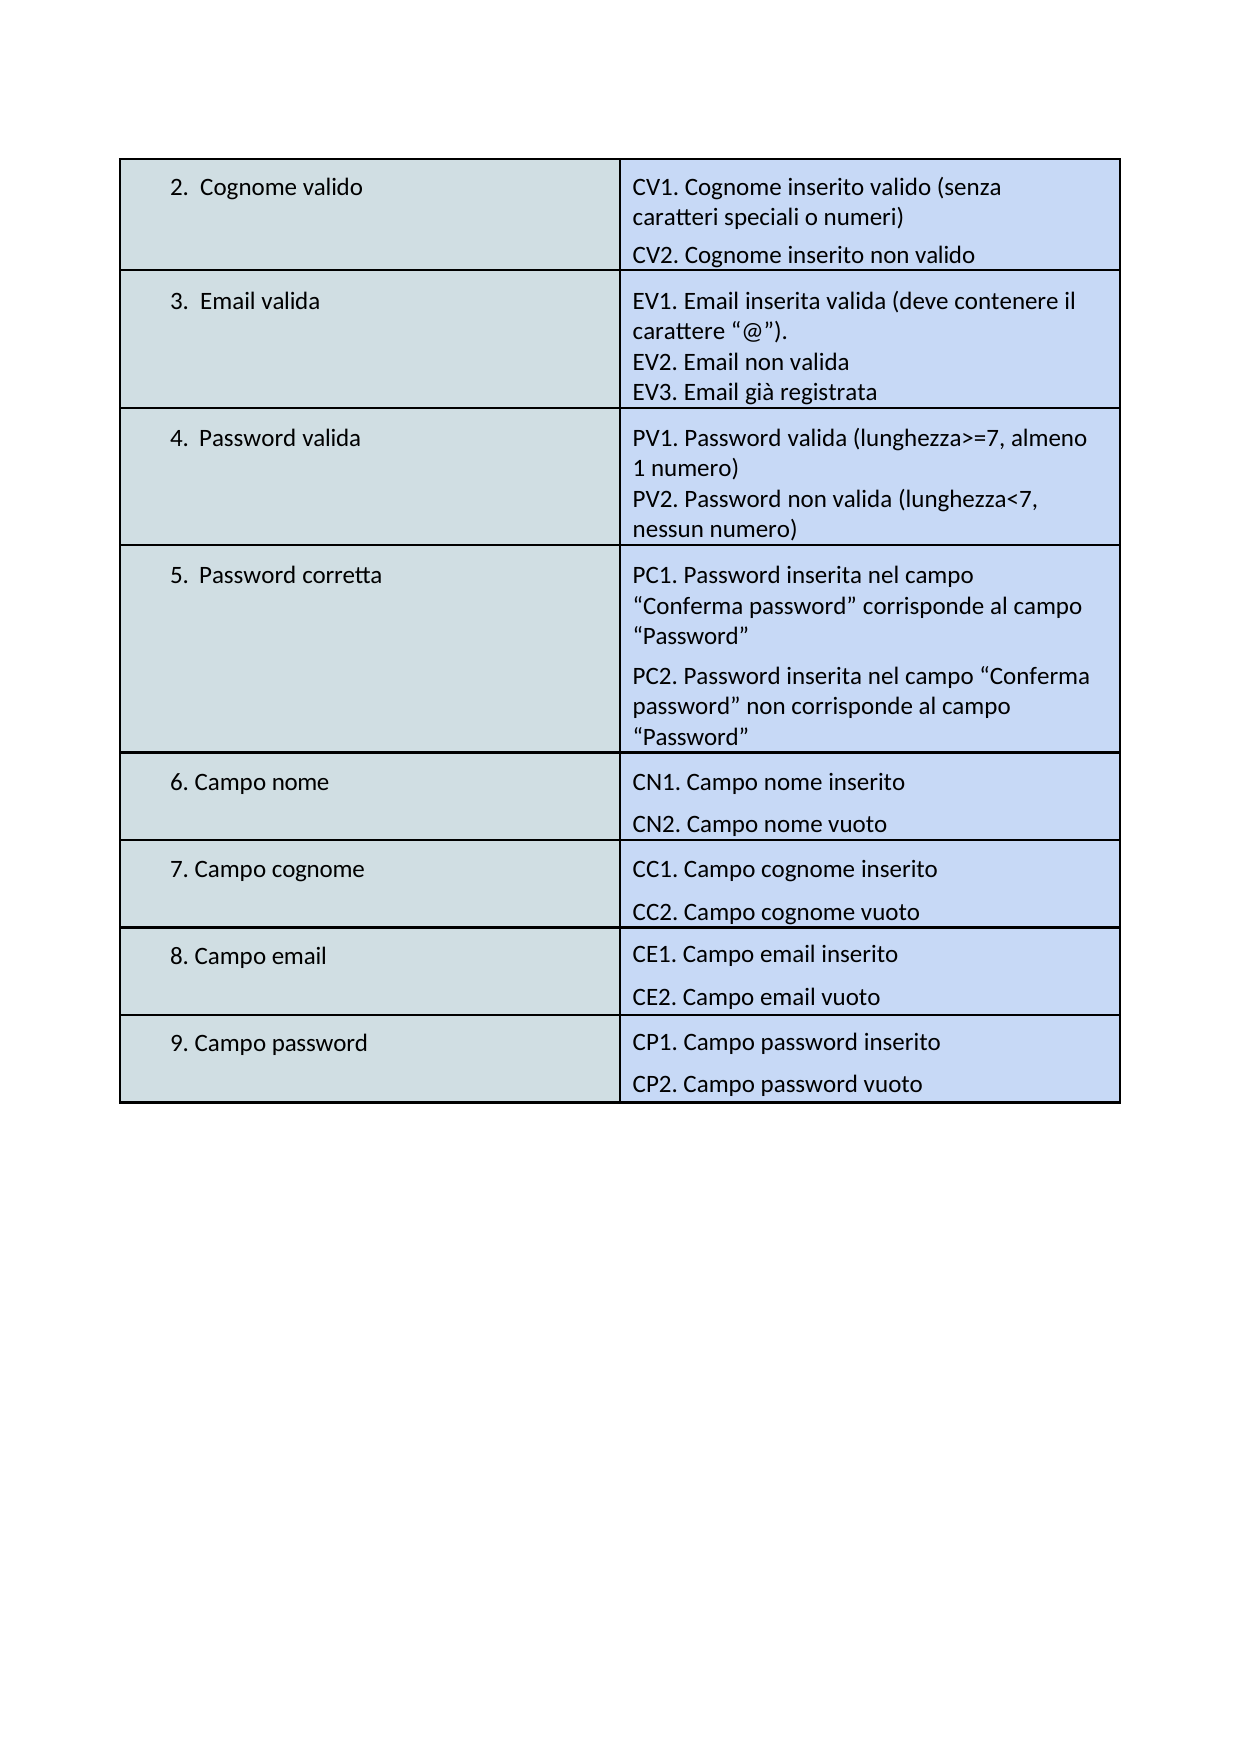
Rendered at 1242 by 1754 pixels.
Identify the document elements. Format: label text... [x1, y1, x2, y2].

table_cell 6. Campo nome [121, 754, 619, 839]
table_cell PC1. Password inserita nel campo “Conferma password” corrisponde al campo “Password” PC2. Password inserita nel campo “Conferma password” non corrisponde al campo “Password” [621, 546, 1119, 751]
table_cell CE1. Campo email inserito CE2. Campo email vuoto [621, 929, 1119, 1014]
table_header CV1. Cognome inserito valido (senza caratteri speciali o numeri) CV2. Cognome inserito non valido [621, 160, 1119, 269]
table_cell 7. Campo cognome [121, 841, 619, 926]
table_cell 9. Campo password [121, 1016, 619, 1101]
table_header 2. Cognome valido [121, 160, 619, 269]
table_cell 5. Password corretta [121, 546, 619, 751]
table_cell CN1. Campo nome inserito CN2. Campo nome vuoto [621, 754, 1119, 839]
table_cell EV1. Email inserita valida (deve contenere il carattere “@”). EV2. Email non valida EV3. Email già registrata [621, 271, 1119, 407]
table_cell 8. Campo email [121, 929, 619, 1014]
table_cell CC1. Campo cognome inserito CC2. Campo cognome vuoto [621, 841, 1119, 926]
table_cell 3. Email valida [121, 271, 619, 407]
table_cell PV1. Password valida (lunghezza>=7, almeno 1 numero) PV2. Password non valida (lunghezza<7, nessun numero) [621, 409, 1119, 544]
table_cell CP1. Campo password inserito CP2. Campo password vuoto [621, 1016, 1119, 1101]
table_cell 4. Password valida [121, 409, 619, 544]
